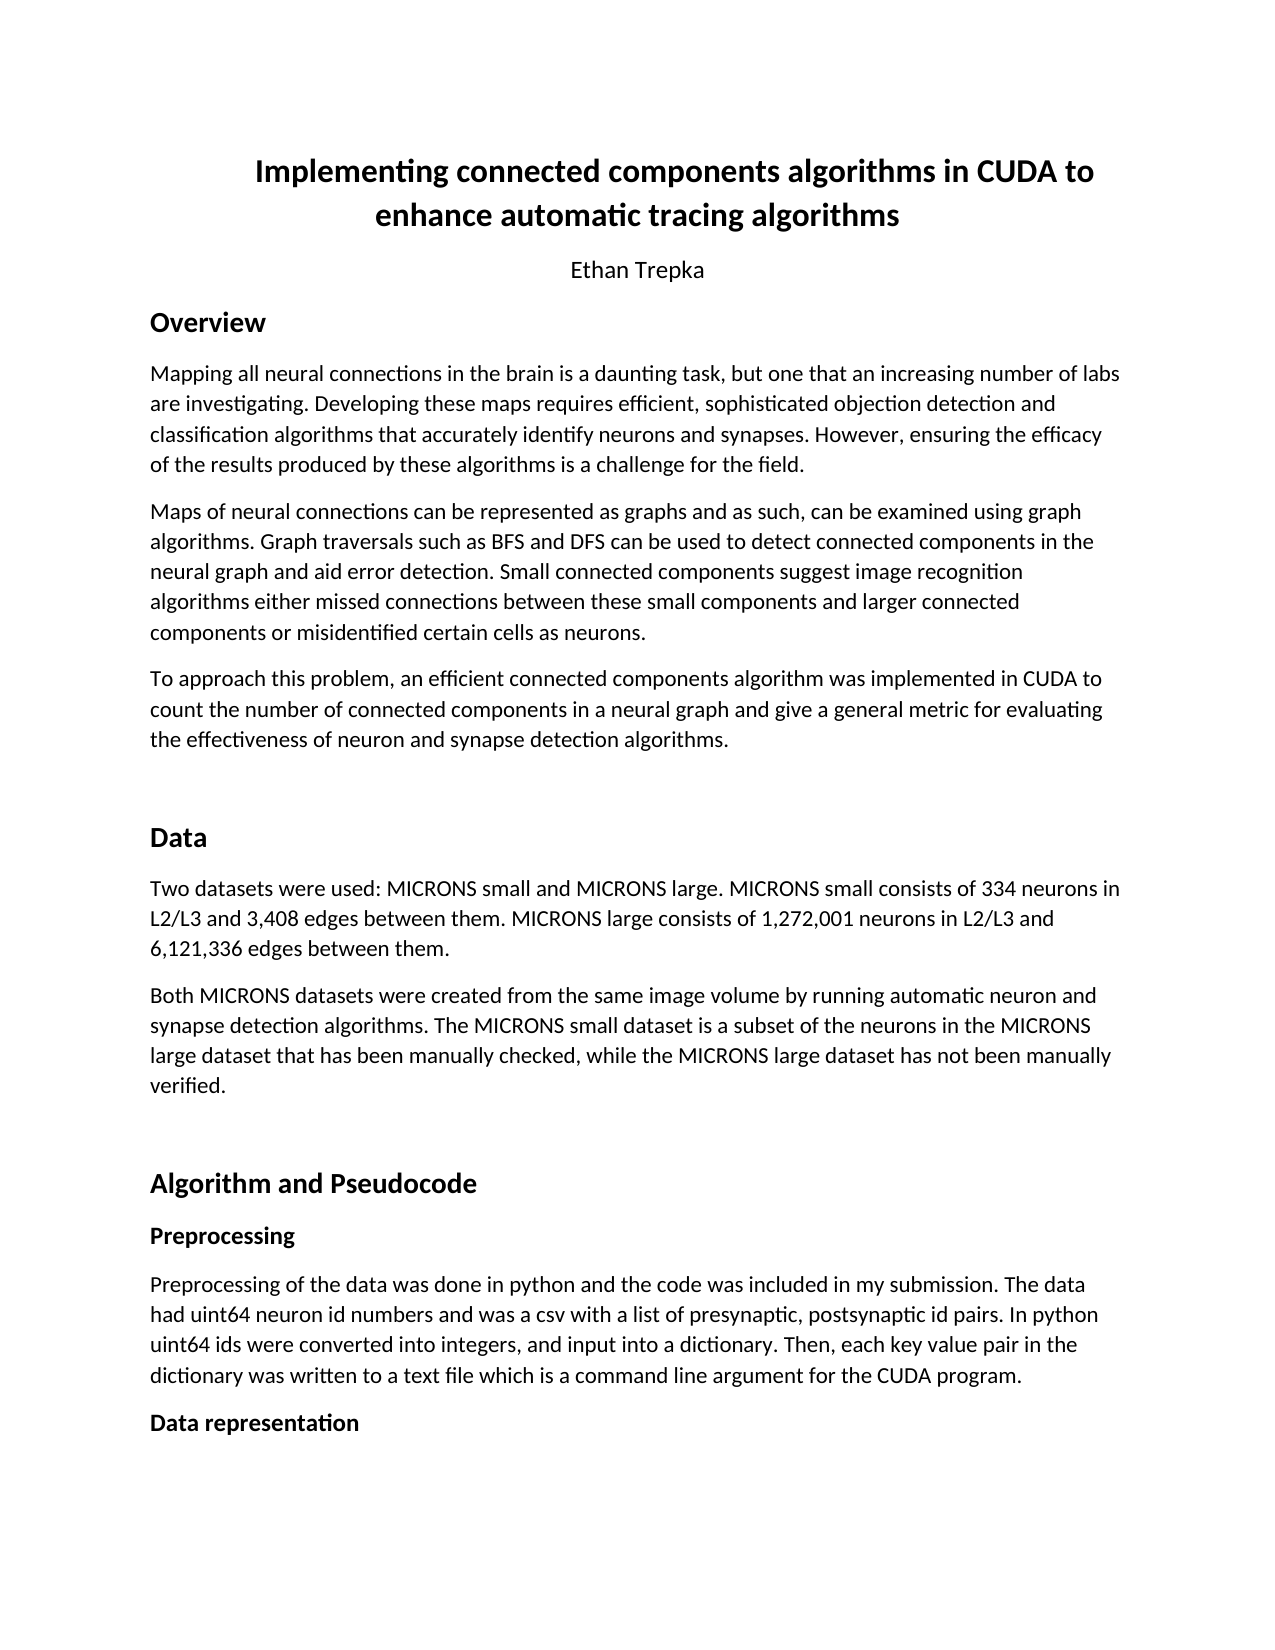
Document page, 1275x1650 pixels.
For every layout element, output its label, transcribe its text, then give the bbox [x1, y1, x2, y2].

text Data representation [150, 1408, 1125, 1438]
text Implementing connected components algorithms in CUDA to enhance automatic tracing algorithms [150, 150, 1125, 235]
text Preprocessing of the data was done in python and the code was included in my submission. The data had uint64 neuron id numbers and was a csv with a list of presynaptic, postsynaptic id pairs. In python uint64 ids were converted into integers, and input into a dictionary. Then, each key value pair in the dictionary was written to a text file which is a command line argument for the CUDA program. [150, 1270, 1125, 1389]
text Data [150, 819, 1125, 854]
text To approach this problem, an efficient connected components algorithm was implemented in CUDA to count the number of connected components in a neural graph and give a general metric for evaluating the effectiveness of neuron and synapse detection algorithms. [150, 664, 1125, 753]
text Mapping all neural connections in the brain is a daunting task, but one that an increasing number of labs are investigating. Developing these maps requires efficient, sophisticated objection detection and classification algorithms that accurately identify neurons and synapses. However, ensuring the efficacy of the results produced by these algorithms is a challenge for the field. [150, 359, 1125, 478]
text Maps of neural connections can be represented as graphs and as such, can be examined using graph algorithms. Graph traversals such as BFS and DFS can be used to detect connected components in the neural graph and aid error detection. Small connected components suggest image recognition algorithms either missed connections between these small components and larger connected components or misidentified certain cells as neurons. [150, 497, 1125, 646]
text Algorithm and Pseudocode [150, 1165, 1125, 1201]
text Both MICRONS datasets were created from the same image volume by running automatic neuron and synapse detection algorithms. The MICRONS small dataset is a subset of the neurons in the MICRONS large dataset that has been manually checked, while the MICRONS large dataset has not been manually verified. [150, 981, 1125, 1100]
text Two datasets were used: MICRONS small and MICRONS large. MICRONS small consists of 334 neurons in L2/L3 and 3,408 edges between them. MICRONS large consists of 1,272,001 neurons in L2/L3 and 6,121,336 edges between them. [150, 874, 1125, 962]
text Ethan Trepka [150, 254, 1125, 285]
text Preprocessing [150, 1221, 1125, 1251]
text Overview [150, 304, 1125, 340]
